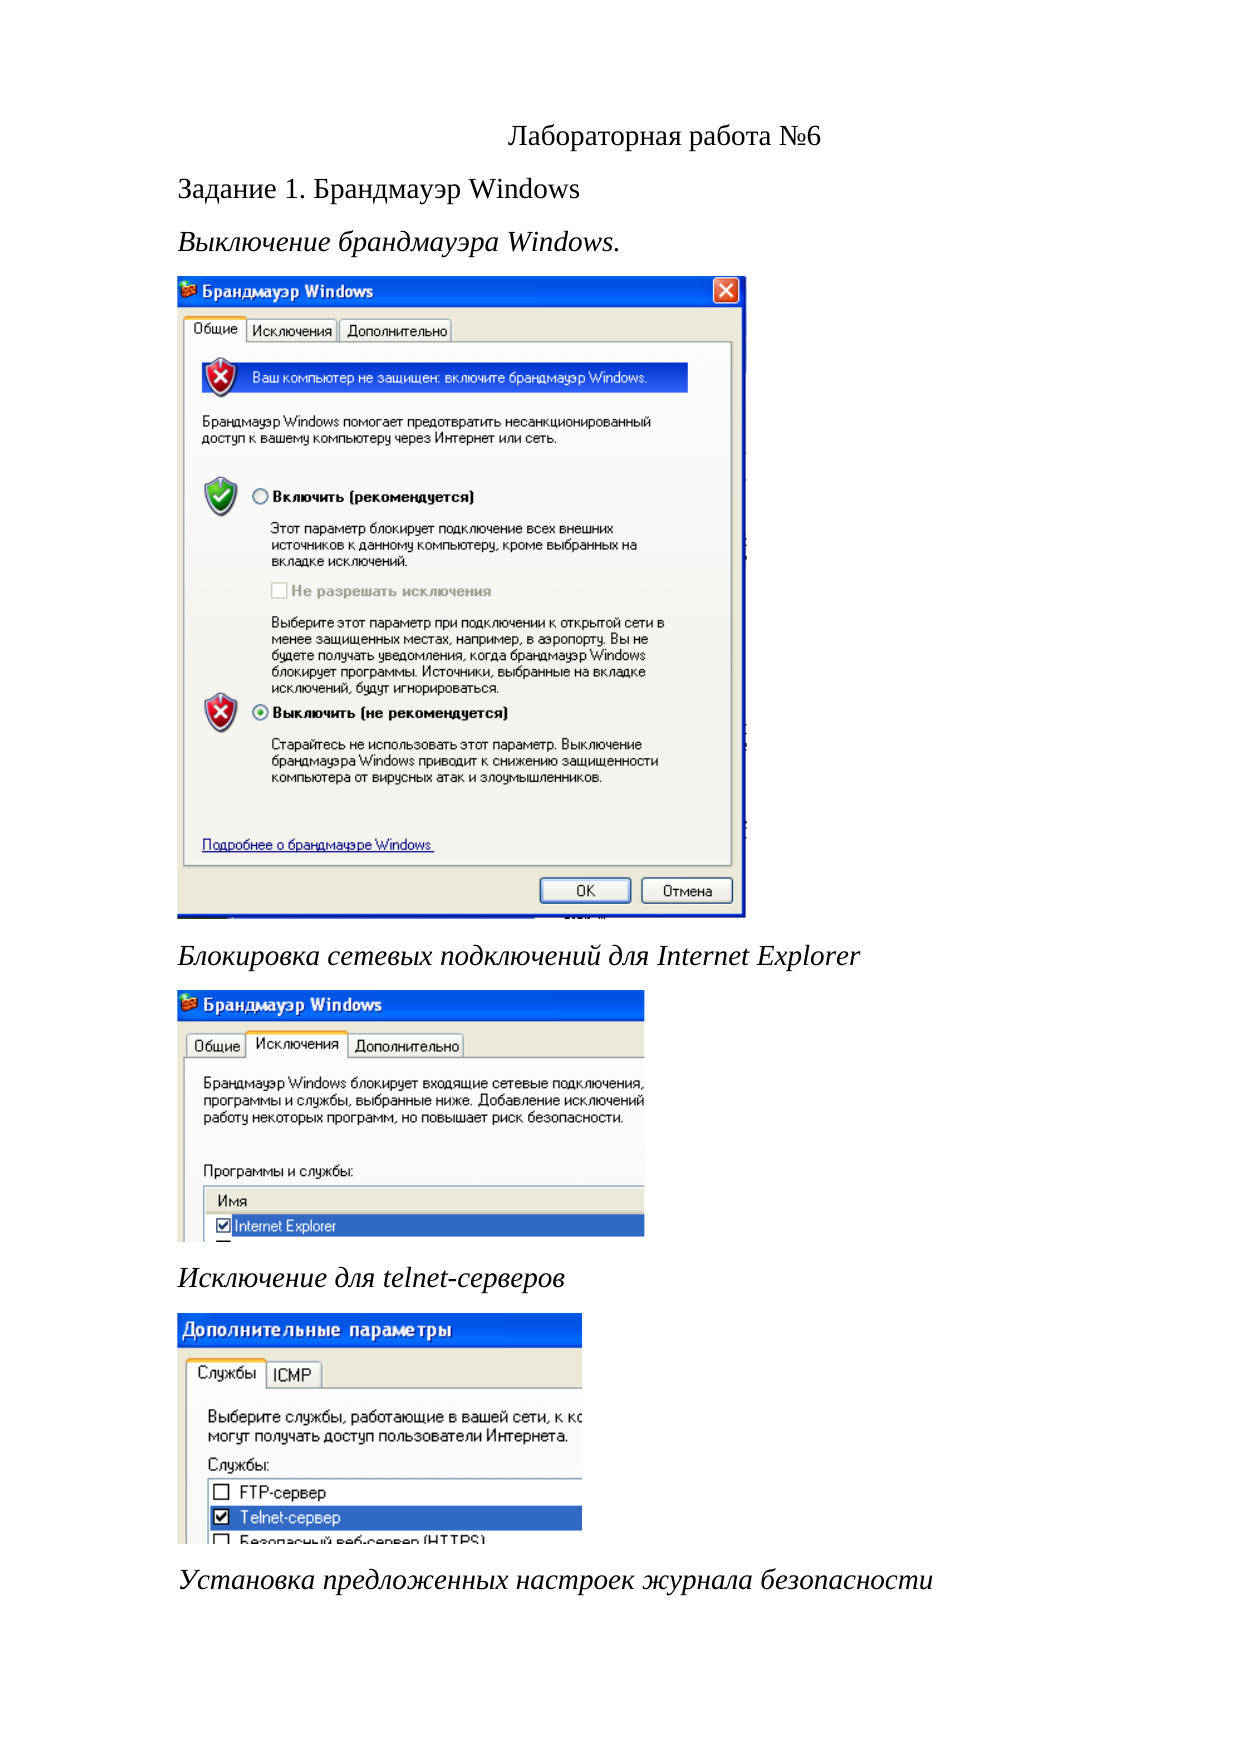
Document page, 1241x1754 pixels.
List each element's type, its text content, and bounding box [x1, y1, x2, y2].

picture [177, 1313, 582, 1544]
text Задание 1. Брандмауэр Windows [177, 171, 1152, 204]
text Исключение для telnet-серверов [177, 1261, 1152, 1294]
text Установка предложенных настроек журнала безопасности [177, 1562, 1152, 1596]
picture [177, 276, 747, 919]
text Выключение брандмауэра Windows. [177, 224, 1152, 257]
picture [177, 990, 645, 1242]
text Блокировка сетевых подключений для Internet Explorer [177, 938, 1152, 971]
text Лабораторная работа №6 [177, 118, 1152, 152]
